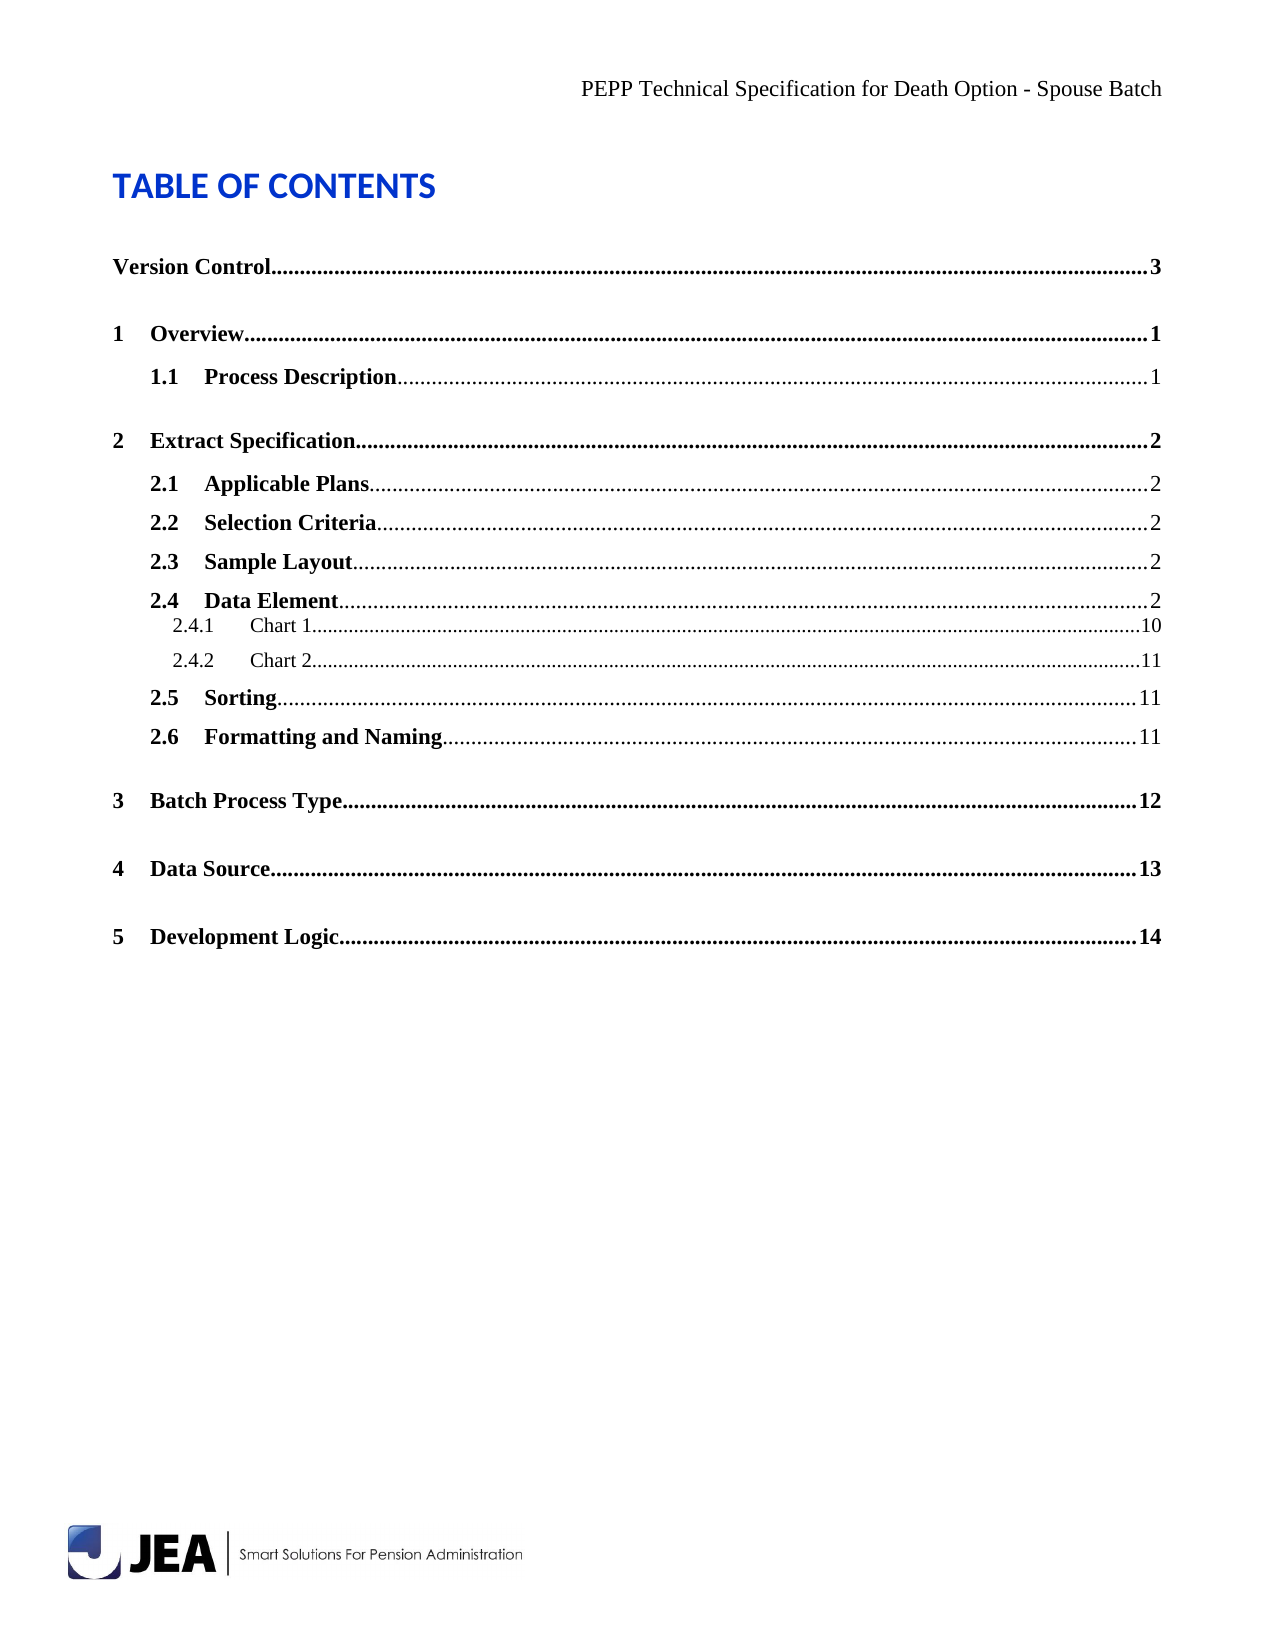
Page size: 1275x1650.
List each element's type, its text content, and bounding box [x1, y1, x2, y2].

text 1.1 Process Description 1 [150, 363, 1162, 390]
text 2.4.1 Chart 1 10 [172, 613, 1162, 637]
text 1 Overview 1 [112, 320, 1162, 347]
text 2.4 Data Element 2 [150, 587, 1162, 613]
text Version Control 3 [112, 253, 1162, 279]
text 2.1 Applicable Plans 2 [150, 470, 1162, 497]
picture [64, 1523, 525, 1580]
text 2 Extract Specification 2 [112, 427, 1162, 454]
text 2.3 Sample Layout 2 [150, 548, 1162, 574]
text 3 Batch Process Type 12 [112, 787, 1162, 813]
text 4 Data Source 13 [112, 855, 1162, 881]
list Table of Contents [112, 162, 1162, 208]
text 2.5 Sorting 11 [150, 684, 1162, 711]
text 2.6 Formatting and Naming 11 [150, 723, 1162, 749]
text 2.2 Selection Criteria 2 [150, 509, 1162, 536]
text 2.4.2 Chart 2 11 [172, 648, 1162, 672]
text 5 Development Logic 14 [112, 923, 1162, 949]
